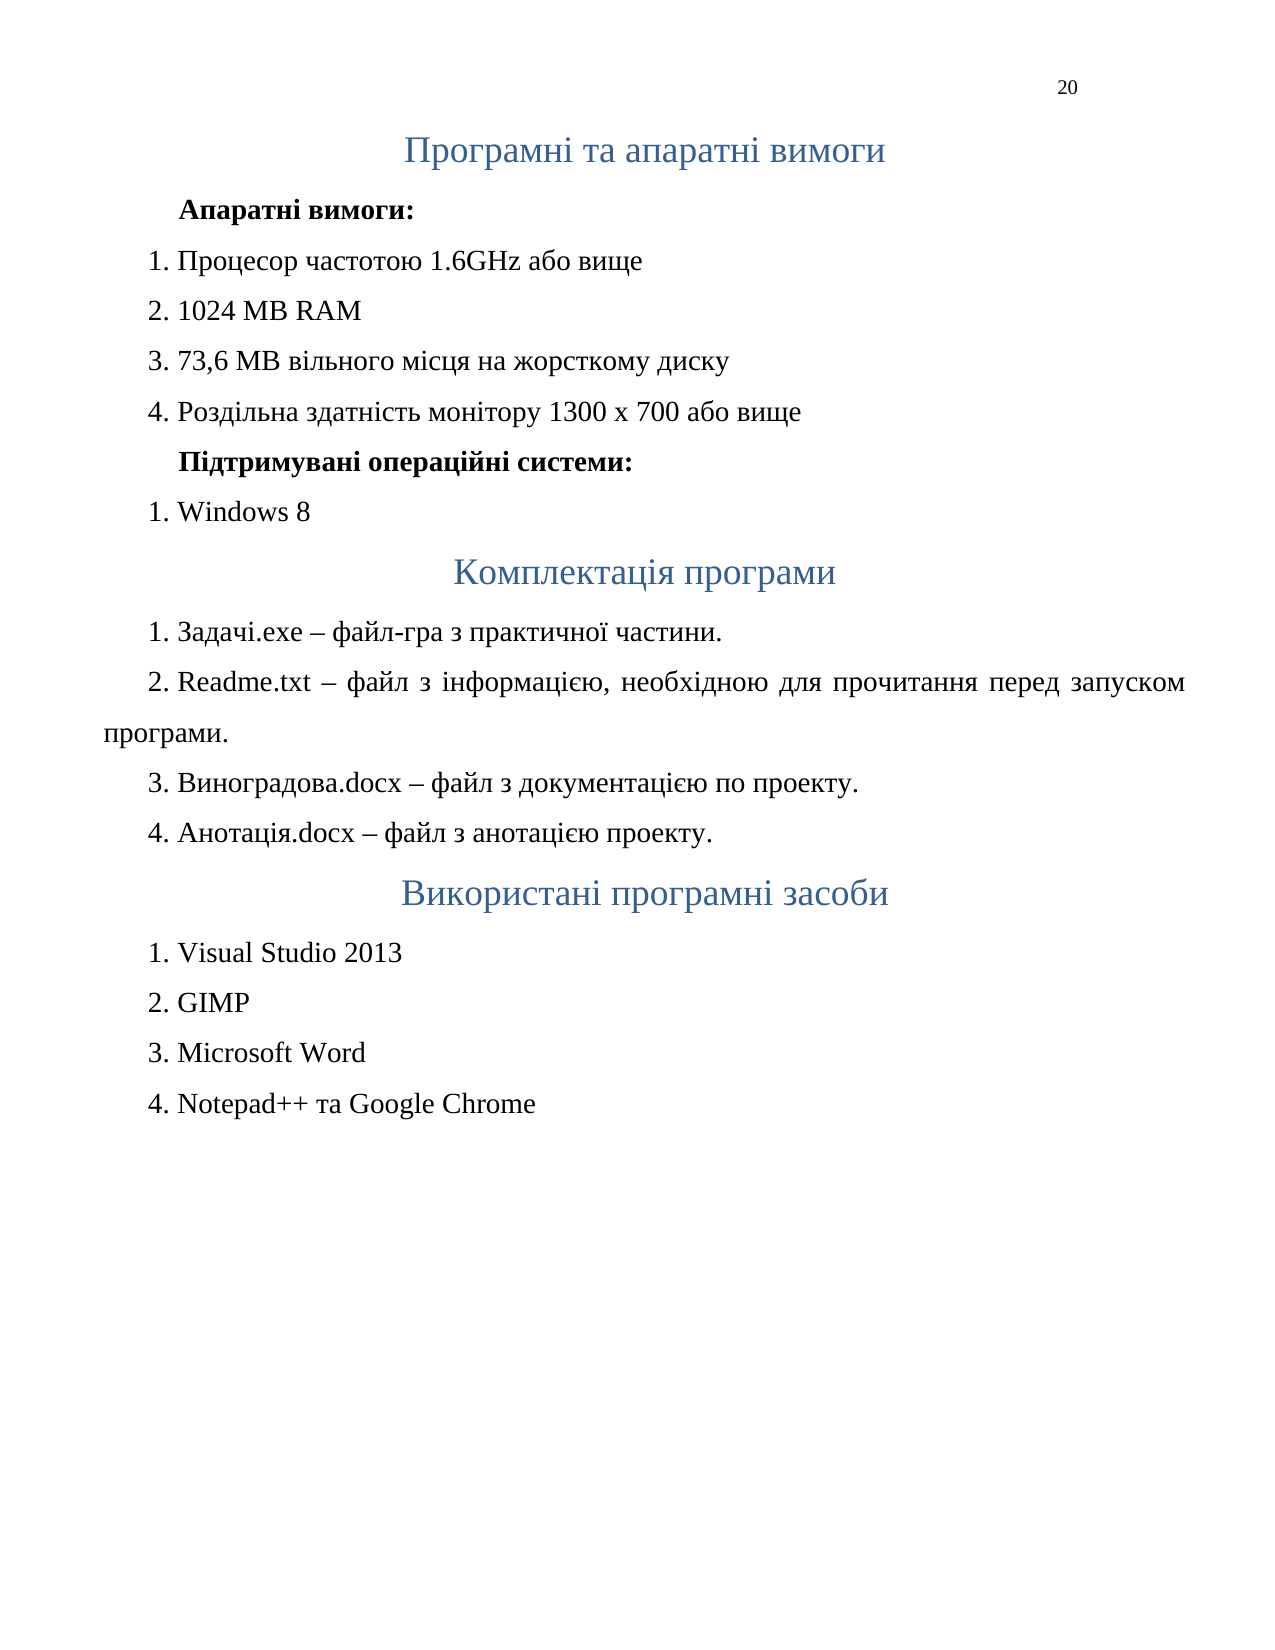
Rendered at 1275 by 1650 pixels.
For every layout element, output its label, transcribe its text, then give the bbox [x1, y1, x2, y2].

list Задачі.exe – файл-гра з практичної частини. [103, 614, 1186, 648]
list GIMP [103, 985, 1186, 1019]
list 73,6 MB вільного місця на жорсткому диску [103, 343, 1186, 377]
subtitle Комплектація програми [103, 549, 1186, 592]
list Notepad++ та Google Chrome [103, 1086, 1186, 1119]
subtitle Програмні та апаратні вимоги [103, 128, 1186, 171]
subtitle Використані програмні засоби [103, 870, 1186, 913]
list Виноградова.docx – файл з документацією по проекту. [103, 765, 1186, 798]
list 1024 MB RAM [103, 293, 1186, 327]
text Підтримувані операційні системи: [103, 444, 1186, 478]
list Роздільна здатність монітору 1300 x 700 або вище [103, 394, 1186, 427]
list Microsoft Word [103, 1036, 1186, 1069]
list Readme.txt – файл з інформацією, необхідною для прочитання перед запуском програми. [103, 664, 1186, 748]
list Процесор частотою 1.6GHz або вище [103, 243, 1186, 276]
text Апаратні вимоги: [103, 192, 1186, 226]
list Visual Studio 2013 [103, 935, 1186, 968]
list Windows 8 [103, 494, 1186, 528]
list Анотація.docx – файл з анотацією проекту. [103, 815, 1186, 849]
